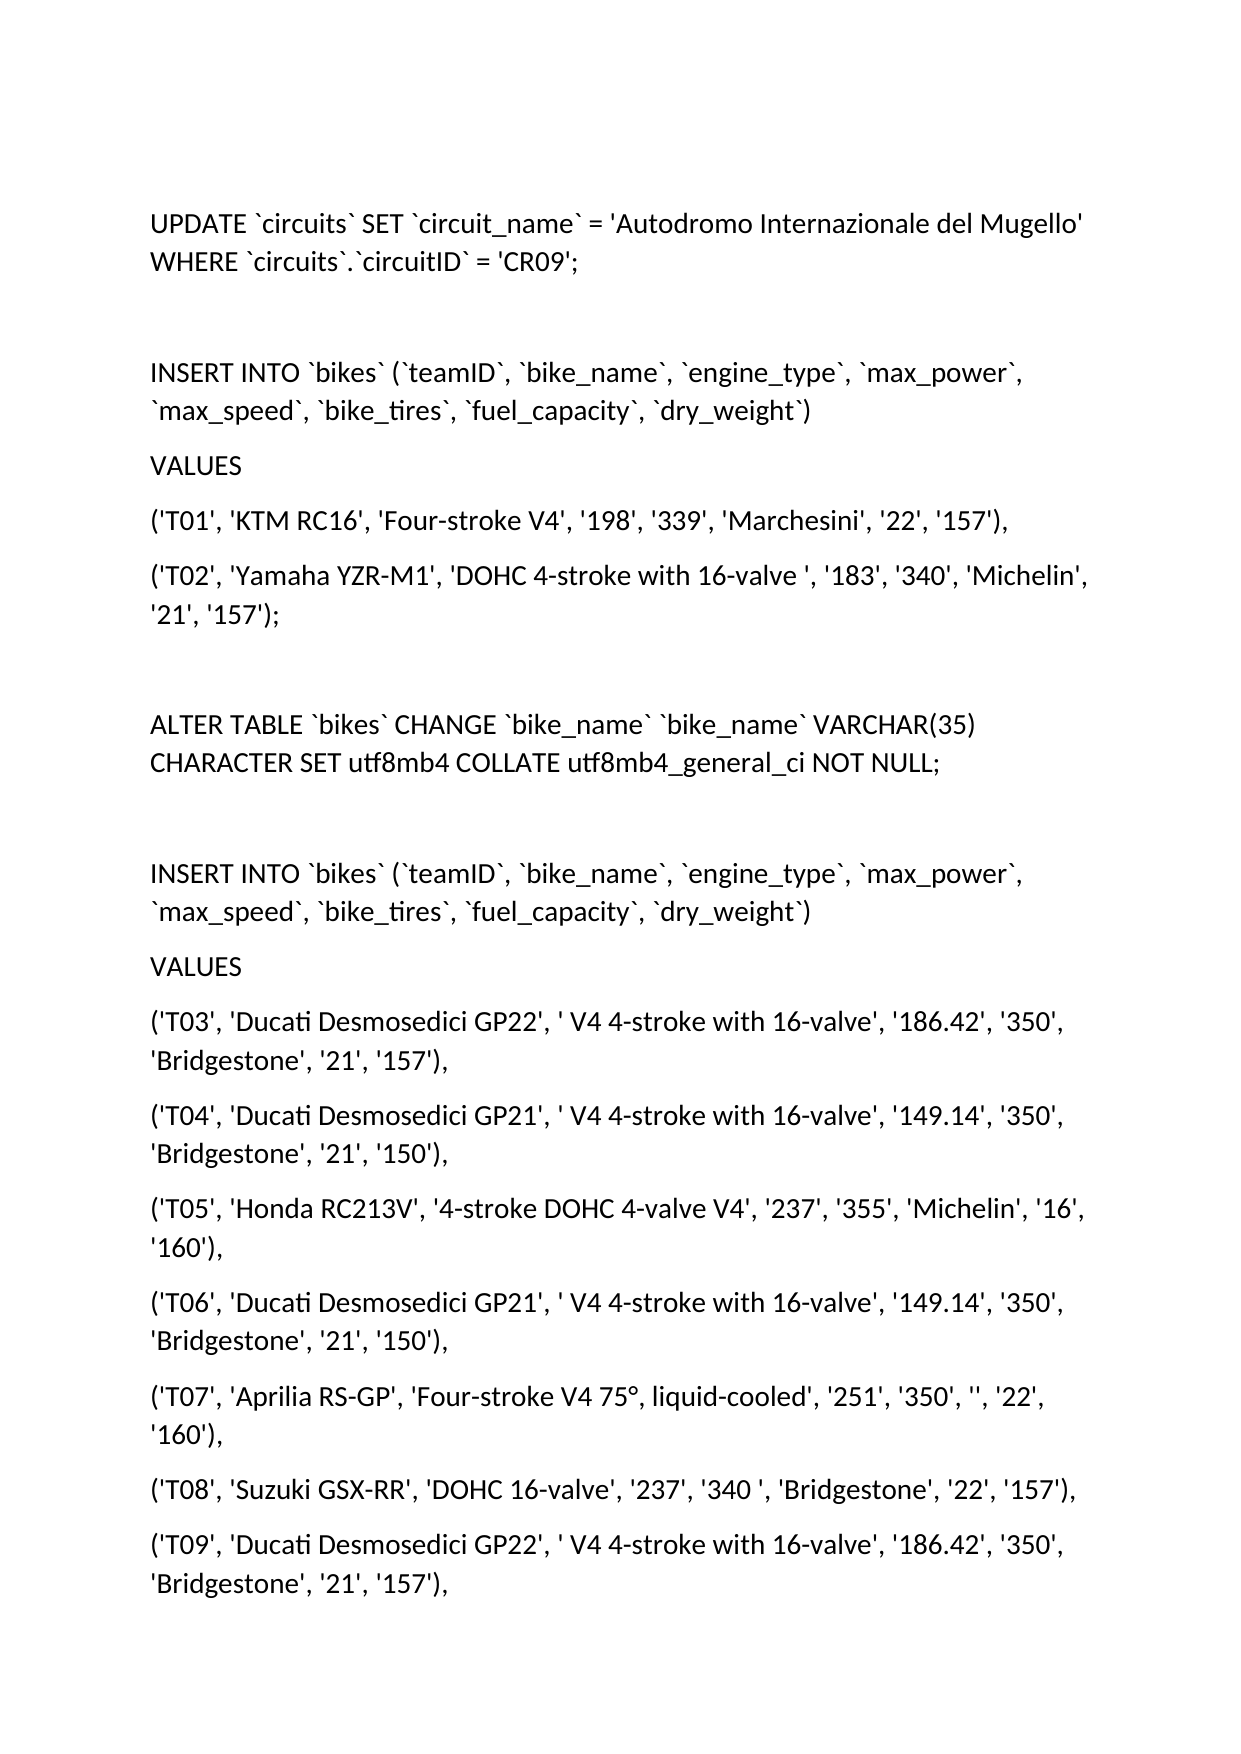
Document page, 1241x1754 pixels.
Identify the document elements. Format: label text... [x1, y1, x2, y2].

text UPDATE `circuits` SET `circuit_name` = 'Autodromo Internazionale del Mugello' WHERE `circuits`.`circuitID` = 'CR09'; [150, 205, 1090, 279]
text ('T08', 'Suzuki GSX-RR', 'DOHC 16-valve', '237', '340 ', 'Bridgestone', '22', '157'), [150, 1471, 1090, 1507]
text INSERT INTO `bikes` (`teamID`, `bike_name`, `engine_type`, `max_power`, `max_speed`, `bike_tires`, `fuel_capacity`, `dry_weight`) [150, 855, 1090, 929]
text ('T09', 'Ducati Desmosedici GP22', ' V4 4-stroke with 16-valve', '186.42', '350', 'Bridgestone', '21', '157'), [150, 1526, 1090, 1600]
text ('T06', 'Ducati Desmosedici GP21', ' V4 4-stroke with 16-valve', '149.14', '350', 'Bridgestone', '21', '150'), [150, 1284, 1090, 1358]
text ALTER TABLE `bikes` CHANGE `bike_name` `bike_name` VARCHAR(35) CHARACTER SET utf8mb4 COLLATE utf8mb4_general_ci NOT NULL; [150, 706, 1090, 780]
text ('T05', 'Honda RC213V', '4-stroke DOHC 4-valve V4', '237', '355', 'Michelin', '16', '160'), [150, 1191, 1090, 1264]
text INSERT INTO `bikes` (`teamID`, `bike_name`, `engine_type`, `max_power`, `max_speed`, `bike_tires`, `fuel_capacity`, `dry_weight`) [150, 354, 1090, 428]
text VALUES [150, 948, 1090, 984]
text ('T01', 'KTM RC16', 'Four-stroke V4', '198', '339', 'Marchesini', '22', '157'), [150, 502, 1090, 538]
text ('T04', 'Ducati Desmosedici GP21', ' V4 4-stroke with 16-valve', '149.14', '350', 'Bridgestone', '21', '150'), [150, 1097, 1090, 1171]
text VALUES [150, 447, 1090, 483]
text ('T02', 'Yamaha YZR-M1', 'DOHC 4-stroke with 16-valve ', '183', '340', 'Michelin', '21', '157'); [150, 557, 1090, 632]
text ('T03', 'Ducati Desmosedici GP22', ' V4 4-stroke with 16-valve', '186.42', '350', 'Bridgestone', '21', '157'), [150, 1003, 1090, 1077]
text ('T07', 'Aprilia RS-GP', 'Four-stroke V4 75°, liquid-cooled', '251', '350', '', '22', '160'), [150, 1378, 1090, 1452]
